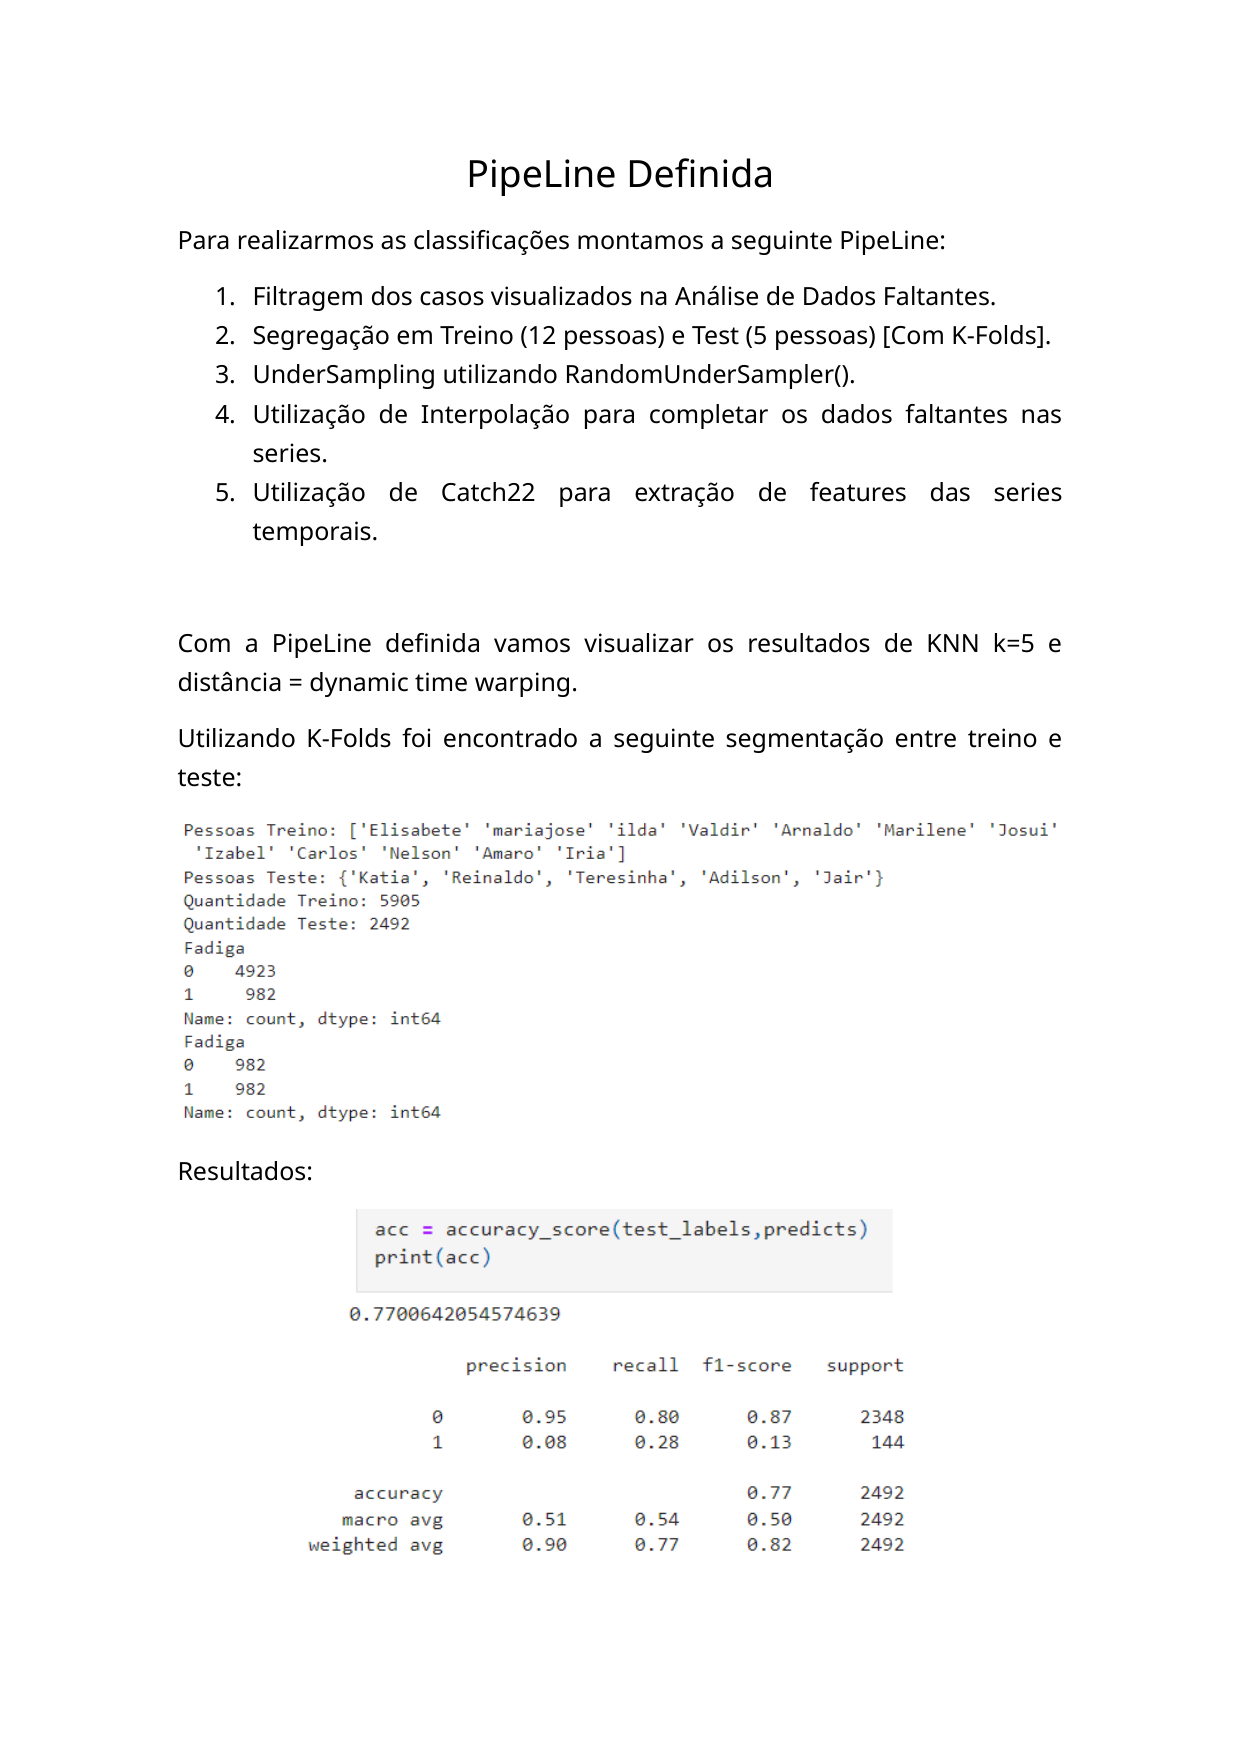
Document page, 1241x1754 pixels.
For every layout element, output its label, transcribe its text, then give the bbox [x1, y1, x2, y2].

list Filtragem dos casos visualizados na Análise de Dados Faltantes. [215, 279, 1063, 313]
list Utilização de Catch22 para extração de features das series temporais. [215, 474, 1063, 548]
text PipeLine Definida [177, 148, 1063, 199]
text Para realizarmos as classificações montamos a seguinte PipeLine: [177, 223, 1063, 257]
list Utilização de Interpolação para completar os dados faltantes nas series. [215, 396, 1063, 469]
picture [177, 815, 1063, 1133]
text Utilizando K-Folds foi encontrado a seguinte segmentação entre treino e teste: [177, 720, 1063, 794]
picture [347, 1209, 893, 1334]
list UnderSampling utilizando RandomUnderSampler(). [215, 357, 1063, 391]
list Segregação em Treino (12 pessoas) e Test (5 pessoas) [Com K-Folds]. [215, 318, 1063, 352]
text Com a PipeLine definida vamos visualizar os resultados de KNN k=5 e distância = dynamic time warping. [177, 625, 1063, 699]
picture [305, 1355, 935, 1566]
text Resultados: [177, 1154, 1063, 1188]
